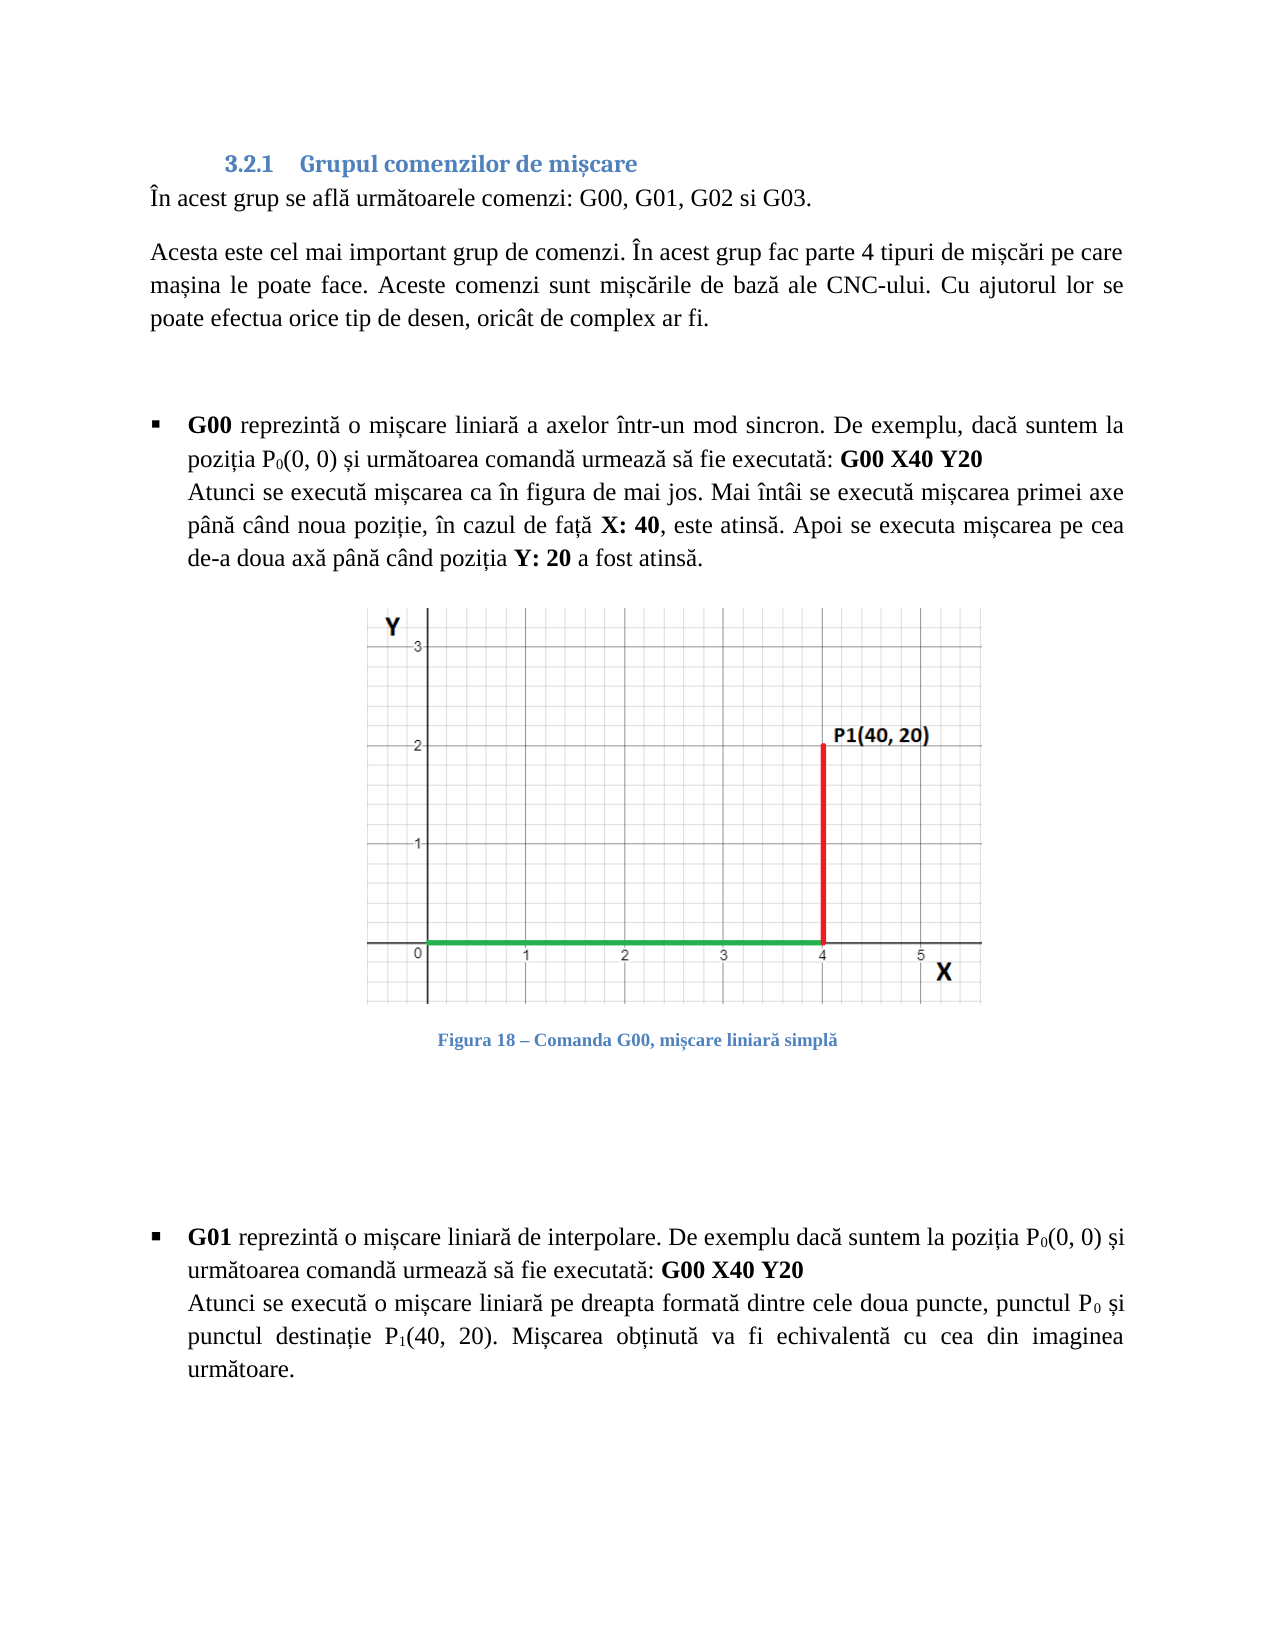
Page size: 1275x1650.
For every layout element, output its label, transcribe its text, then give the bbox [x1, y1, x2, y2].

text În acest grup se află următoarele comenzi: G00, G01, G02 si G03. [150, 183, 1125, 212]
picture [367, 608, 982, 1004]
list G00 reprezintă o mișcare liniară a axelor într-un mod sincron. De exemplu, dacă suntem la poziția P0(0, 0) și următoarea comandă urmează să fie executată: G00 X40 Y20 [150, 411, 1125, 472]
text Acesta este cel mai important grup de comenzi. În acest grup fac parte 4 tipuri de mișcări pe care mașina le poate face. Aceste comenzi sunt mișcările de bază ale CNC-ului. Cu ajutorul lor se poate efectua orice tip de desen, oricât de complex ar fi. [150, 237, 1125, 332]
list G01 reprezintă o mișcare liniară de interpolare. De exemplu dacă suntem la poziția P0(0, 0) și următoarea comandă urmează să fie executată: G00 X40 Y20 [150, 1222, 1125, 1283]
list Atunci se execută mișcarea ca în figura de mai jos. Mai întâi se execută mișcarea primei axe până când noua poziție, în cazul de față X: 40, este atinsă. Apoi se executa mișcarea pe cea de-a doua axă până când poziția Y: 20 a fost atinsă. [187, 477, 1125, 571]
list Atunci se execută o mișcare liniară pe dreapta formată dintre cele doua puncte, punctul P0 și punctul destinație P1(40, 20). Mișcarea obținută va fi echivalentă cu cea din imaginea următoare. [187, 1288, 1125, 1383]
subtitle Grupul comenzilor de mișcare [225, 150, 1125, 179]
